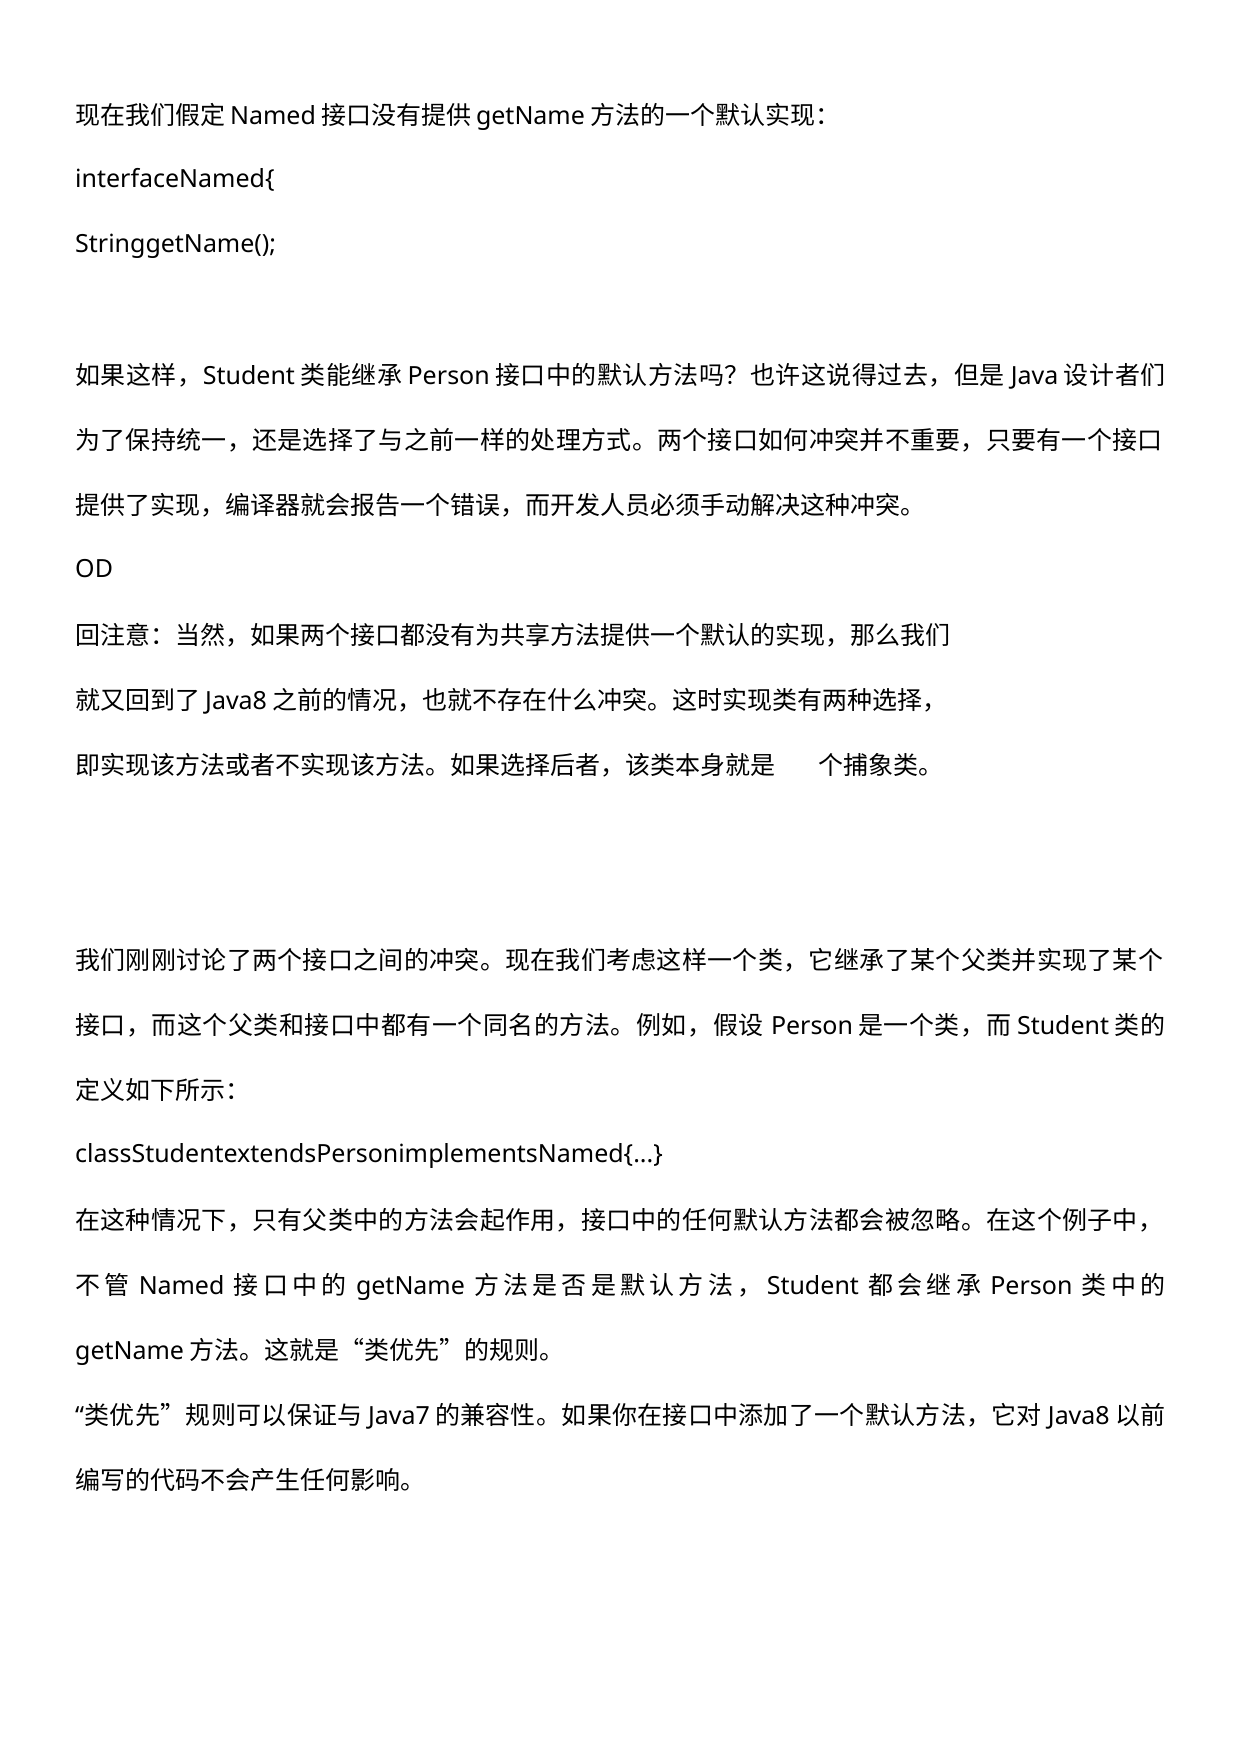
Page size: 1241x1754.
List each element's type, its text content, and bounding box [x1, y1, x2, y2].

text OD [75, 536, 1165, 601]
text 在这种情况下，只有父类中的方法会起作用，接口中的任何默认方法都会被忽略。在这个例子中，不管Named接口中的getName方法是否是默认方法，Student都会继承Person类中的getName方法。这就是“类优先”的规则。 [75, 1186, 1165, 1381]
text “类优先”规则可以保证与Java7的兼容性。如果你在接口中添加了一个默认方法，它对Java8以前编写的代码不会产生任何影响。 [75, 1381, 1165, 1511]
text classStudentextendsPersonimplementsNamed{...} [75, 1121, 1165, 1186]
text 就又回到了Java8之前的情况，也就不存在什么冲突。这时实现类有两种选择， [75, 666, 1165, 731]
text 即实现该方法或者不实现该方法。如果选择后者，该类本身就是 个捕象类。 [75, 731, 1165, 796]
text 如果这样，Student类能继承Person接口中的默认方法吗？也许这说得过去，但是Java设计者们为了保持统一，还是选择了与之前一样的处理方式。两个接口如何冲突并不重要，只要有一个接口提供了实现，编译器就会报告一个错误，而开发人员必须手动解决这种冲突。 [75, 341, 1165, 536]
text interfaceNamed{ [75, 146, 1165, 211]
text 回注意：当然，如果两个接口都没有为共享方法提供一个默认的实现，那么我们 [75, 601, 1165, 666]
text 我们刚刚讨论了两个接口之间的冲突。现在我们考虑这样一个类，它继承了某个父类并实现了某个接口，而这个父类和接口中都有一个同名的方法。例如，假设Person是一个类，而Student类的定义如下所示： [75, 926, 1165, 1121]
text StringgetName(); [75, 211, 1165, 276]
text 现在我们假定Named接口没有提供getName方法的一个默认实现： [75, 81, 1165, 146]
